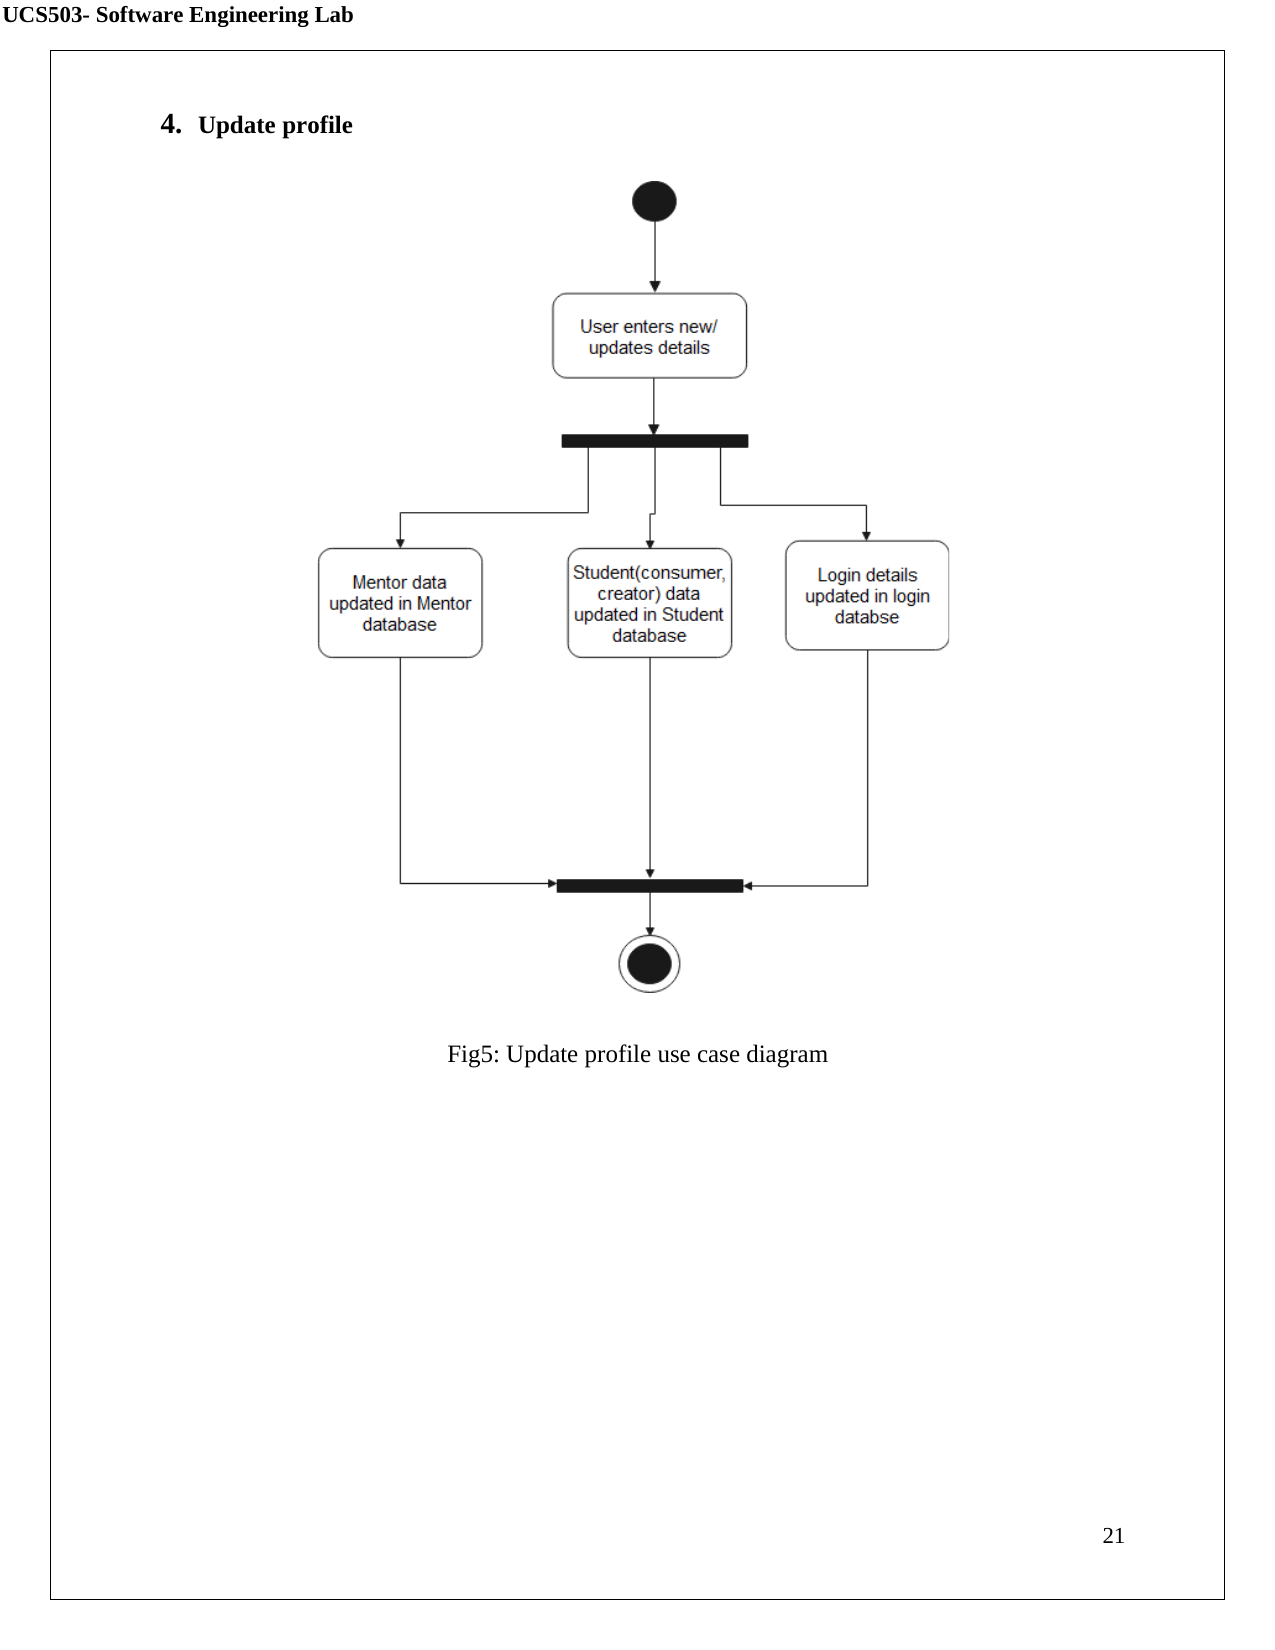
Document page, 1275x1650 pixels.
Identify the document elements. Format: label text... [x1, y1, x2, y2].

text Fig5: Update profile use case diagram [150, 1039, 1125, 1068]
list Update profile [160, 107, 1125, 140]
picture [317, 181, 950, 993]
